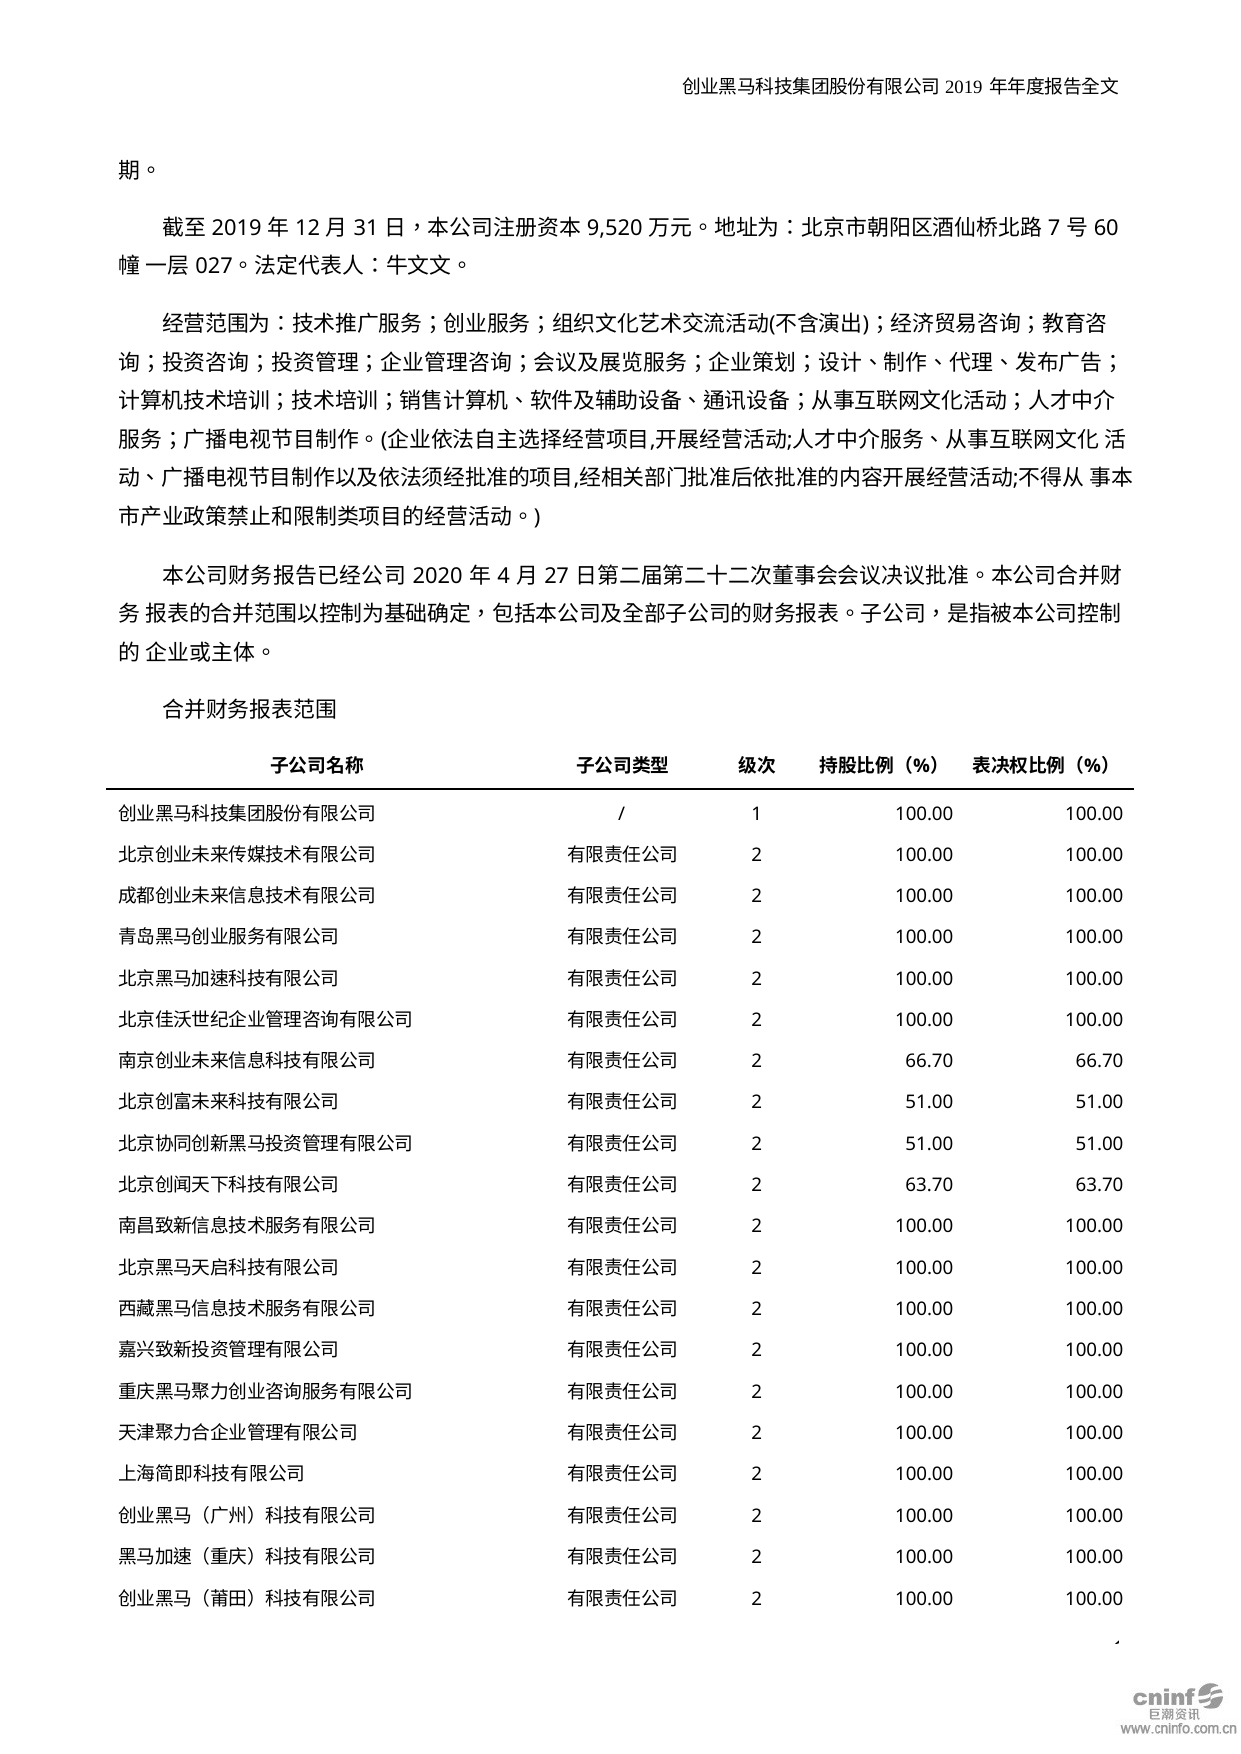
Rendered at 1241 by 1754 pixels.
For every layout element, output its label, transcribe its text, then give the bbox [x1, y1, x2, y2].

text 期。 [118, 155, 1124, 185]
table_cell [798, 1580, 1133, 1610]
text 截至 2019 年 12 月 31 日，本公司注册资本 9,520 万元。地址为：北京市朝阳区酒仙桥北路 7 号 60 幢 一层 027。法定代表人：牛文文。 [118, 212, 1124, 280]
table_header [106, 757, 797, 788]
text 经营范围为：技术推广服务；创业服务；组织文化艺术交流活动(不含演出)；经济贸易咨询；教育咨 询；投资咨询；投资管理；企业管理咨询；会议及展览服务；企业策划；设计、制作、代理、发布广告； 计算机技术培训；技术培训；销售计算机、软件及辅助设备、通讯设备；从事互联网文化活动；人才中介 服务；广播电视节目制作。(企业依法自主选择经营项目,开展经营活动;人才中介服务、从事互联网文化 活动、广播电视节目制作以及依法须经批准的项目,经相关部门批准后依批准的内容开展经营活动;不得从 事本市产业政策禁止和限制类项目的经营活动。) [118, 308, 1134, 531]
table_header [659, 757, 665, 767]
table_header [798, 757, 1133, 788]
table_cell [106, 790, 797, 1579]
text 本公司财务报告已经公司 2020 年 4 月 27 日第二届第二十二次董事会会议决议批准。本公司合并财务 报表的合并范围以控制为基础确定，包括本公司及全部子公司的财务报表。子公司，是指被本公司控制的 企业或主体。 [118, 559, 1123, 667]
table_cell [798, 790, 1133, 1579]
picture [1115, 1680, 1240, 1737]
text 合并财务报表范围 [162, 694, 1124, 723]
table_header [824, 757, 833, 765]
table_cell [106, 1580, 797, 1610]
